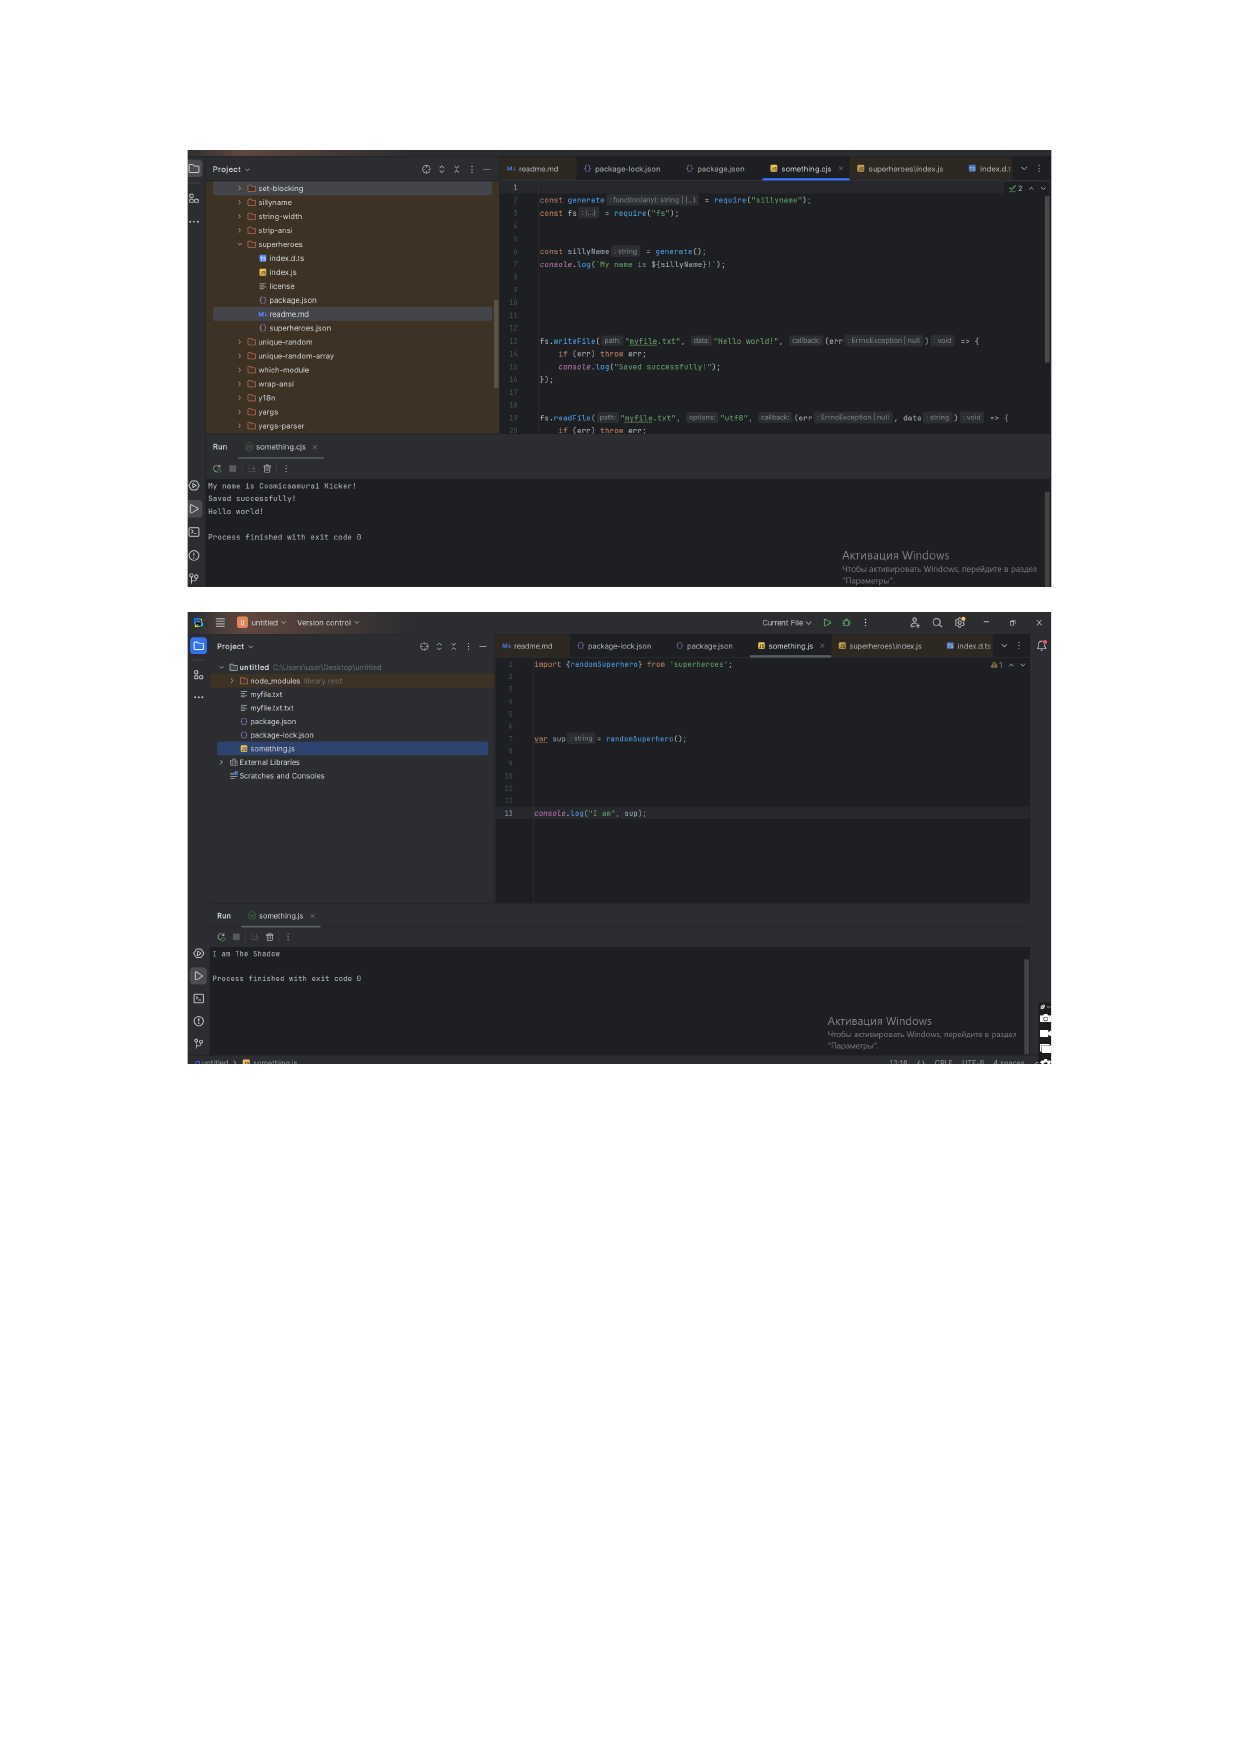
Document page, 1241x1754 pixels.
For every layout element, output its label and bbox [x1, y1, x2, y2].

picture [187, 150, 1052, 587]
picture [187, 612, 1052, 1064]
